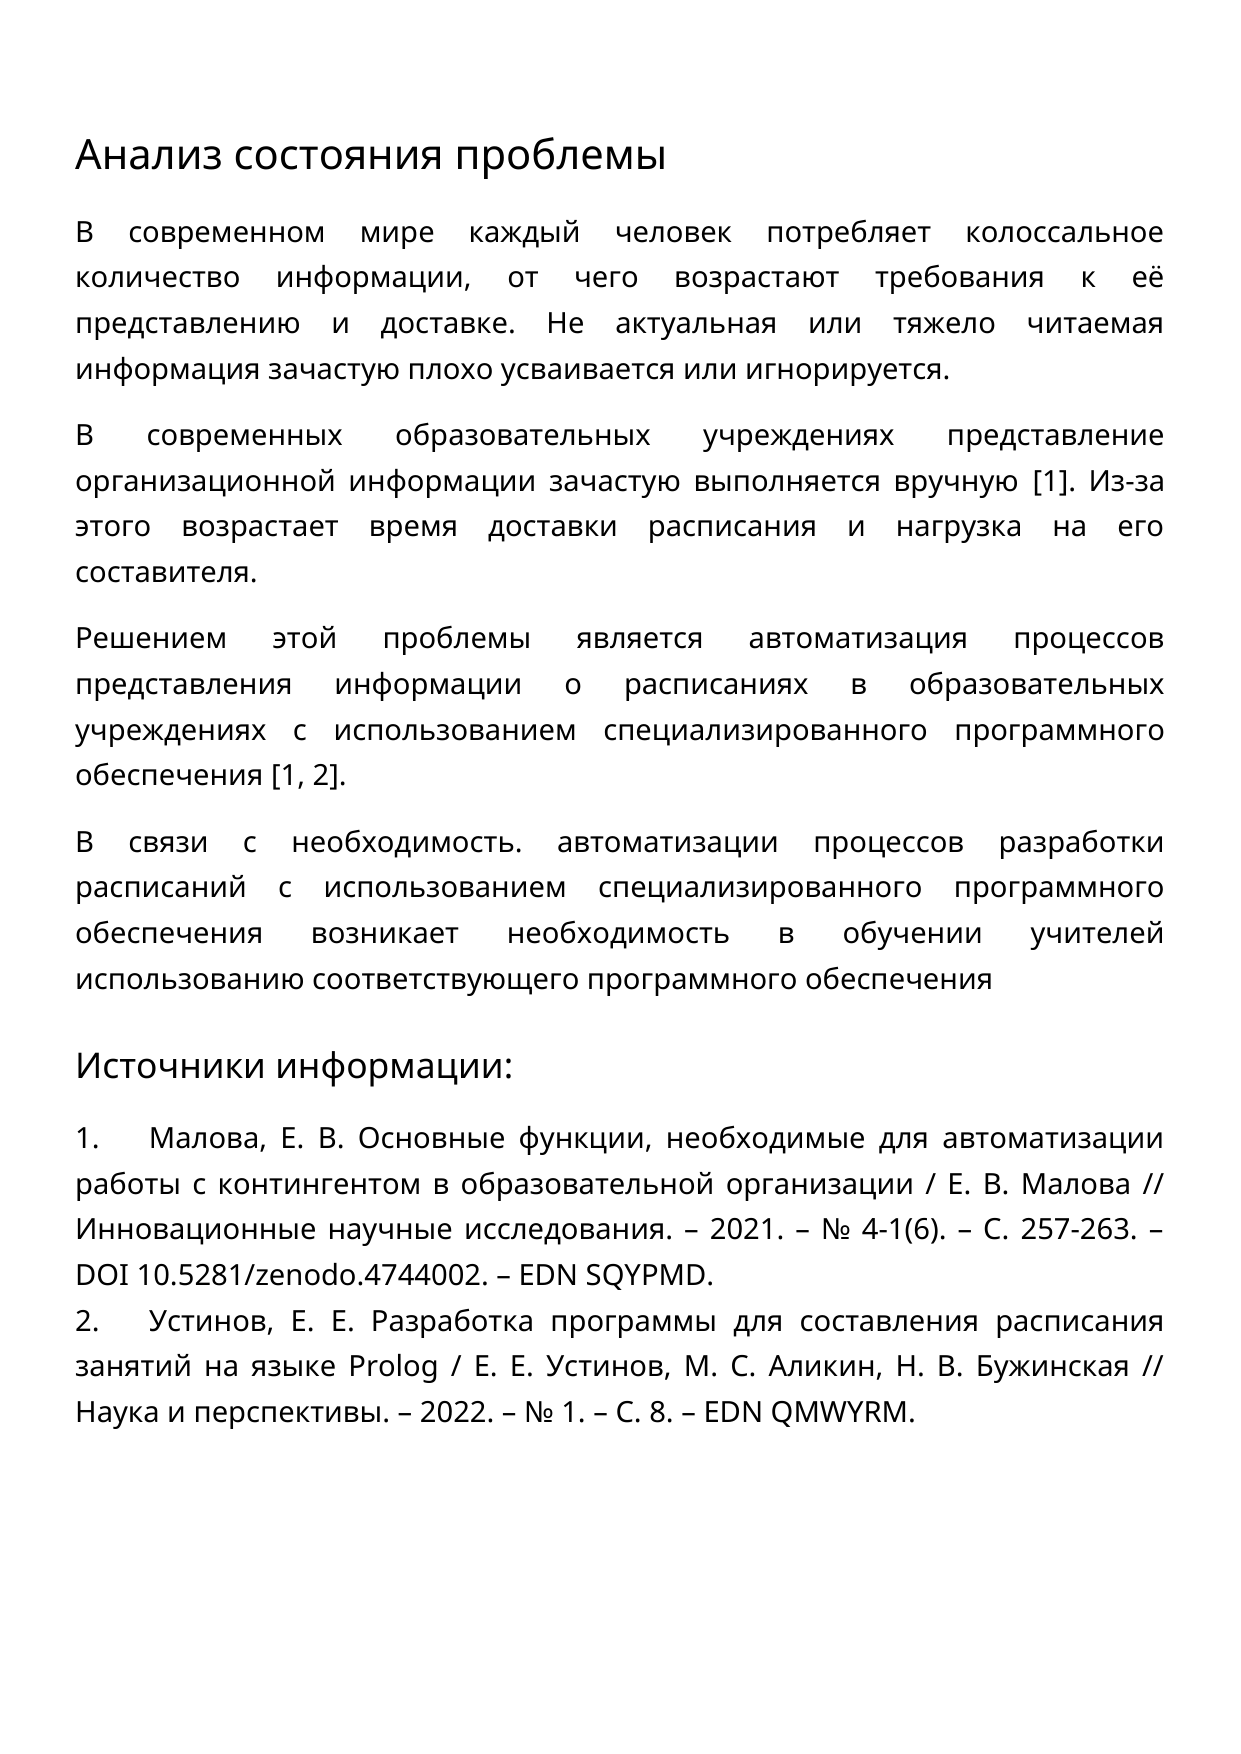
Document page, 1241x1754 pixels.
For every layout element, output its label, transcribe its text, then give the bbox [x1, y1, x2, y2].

subtitle Источники информации: [75, 1041, 1165, 1089]
text В связи с необходимость. автоматизации процессов разработки расписаний с использованием специализированного программного обеспечения возникает необходимость в обучении учителей использованию соответствующего программного обеспечения [75, 821, 1165, 998]
list Малова, Е. В. Основные функции, необходимые для автоматизации работы с контингентом в образовательной организации / Е. В. Малова // Инновационные научные исследования. – 2021. – № 4-1(6). – С. 257-263. – DOI 10.5281/zenodo.4744002. – EDN SQYPMD. [75, 1117, 1165, 1294]
list Устинов, Е. Е. Разработка программы для составления расписания занятий на языке Prolog / Е. Е. Устинов, М. С. Аликин, Н. В. Бужинская // Наука и перспективы. – 2022. – № 1. – С. 8. – EDN QMWYRM. [75, 1300, 1165, 1431]
text В современных образовательных учреждениях представление организационной информации зачастую выполняется вручную [1]. Из-за этого возрастает время доставки расписания и нагрузка на его составителя. [75, 414, 1165, 591]
text Решением этой проблемы является автоматизация процессов представления информации о расписаниях в образовательных учреждениях с использованием специализированного программного обеспечения [1, 2]. [75, 618, 1165, 794]
text В современном мире каждый человек потребляет колоссальное количество информации, от чего возрастают требования к её представлению и доставке. Не актуальная или тяжело читаемая информация зачастую плохо усваивается или игнорируется. [75, 211, 1165, 388]
subtitle Анализ состояния проблемы [75, 125, 1165, 182]
